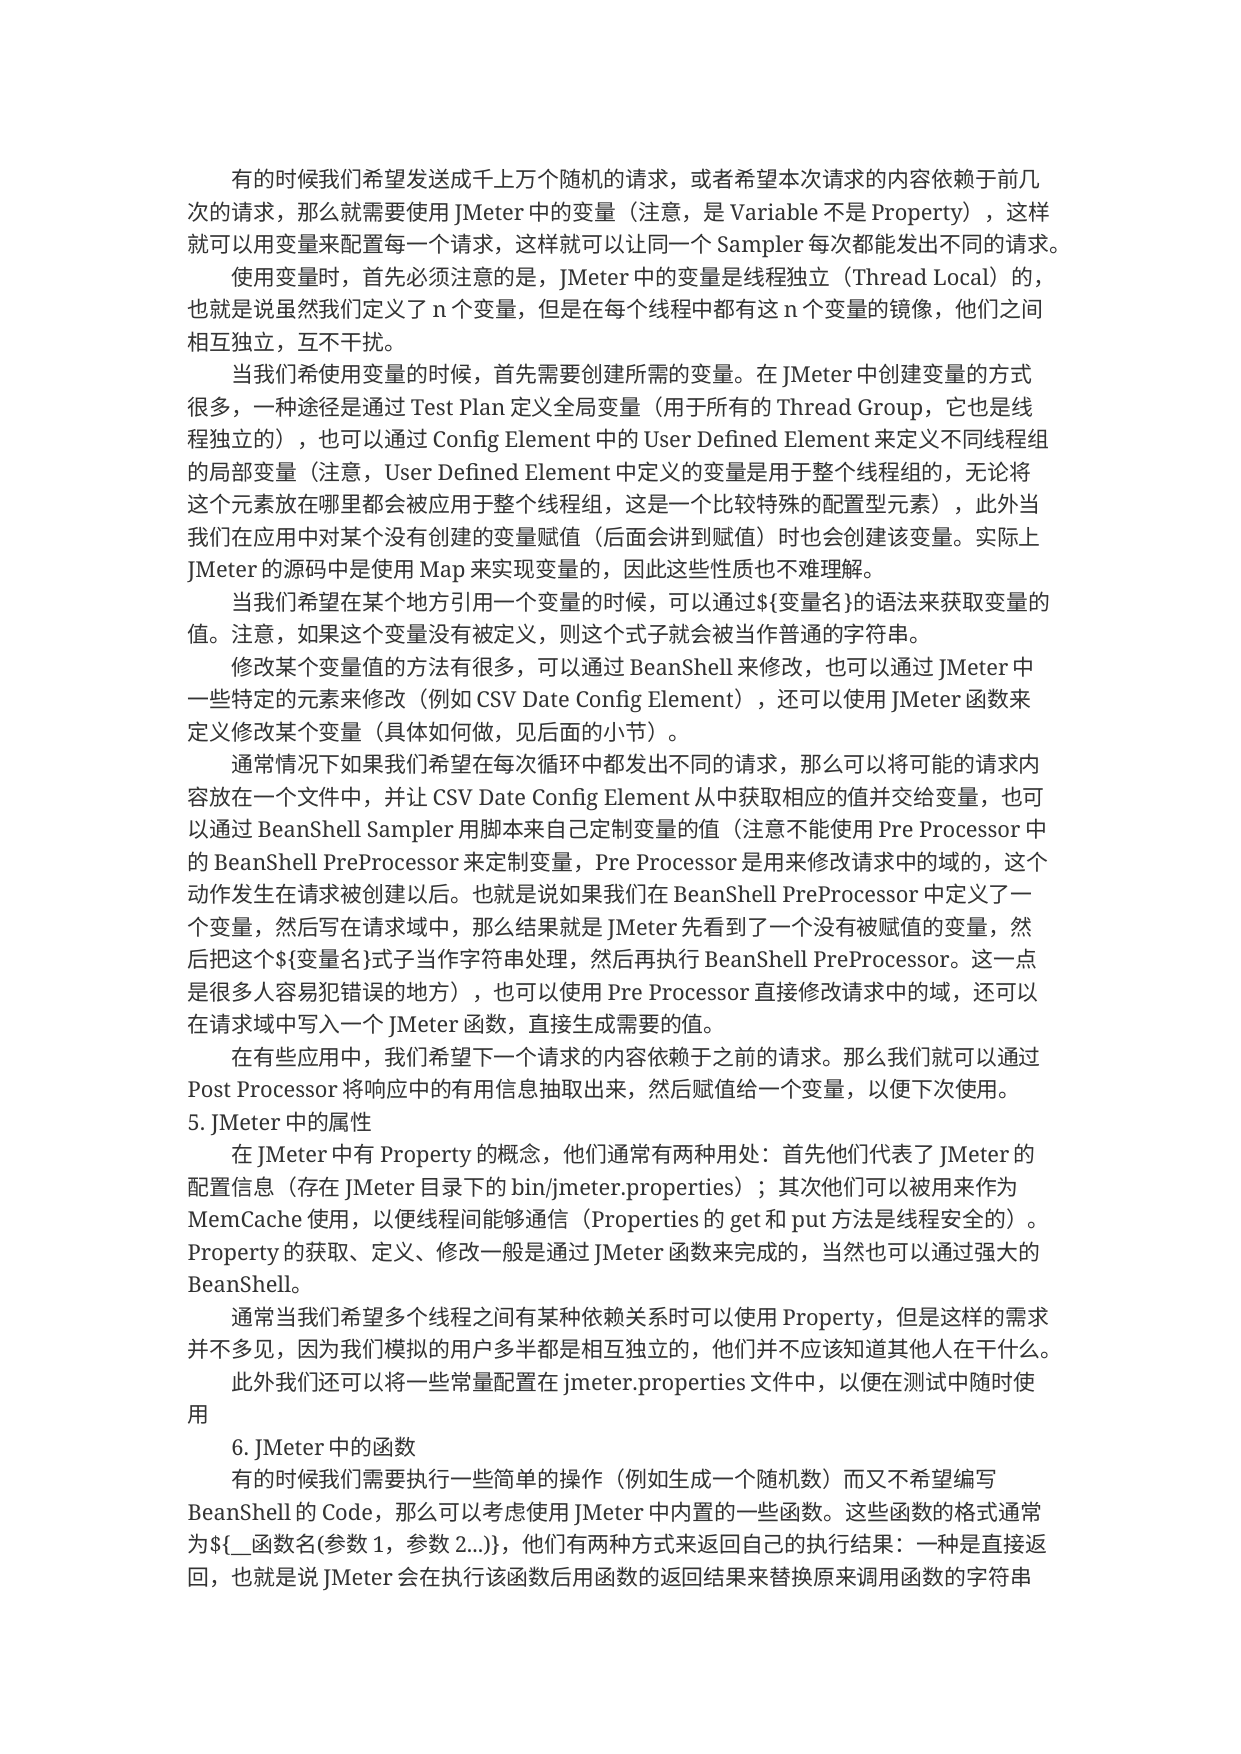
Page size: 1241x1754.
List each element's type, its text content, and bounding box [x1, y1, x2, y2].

text 当我们希望在某个地方引用一个变量的时候，可以通过${变量名}的语法来获取变量的值。注意，如果这个变量没有被定义，则这个式子就会被当作普通的字符串。 [187, 584, 1053, 649]
text 6. JMeter中的函数 [187, 1429, 1053, 1462]
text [187, 1462, 1053, 1592]
text 当我们希使用变量的时候，首先需要创建所需的变量。在JMeter中创建变量的方式很多，一种途径是通过Test Plan定义全局变量（用于所有的Thread Group，它也是线程独立的），也可以通过Config Element中的User Defined Element来定义不同线程组的局部变量（注意，User Defined Element中定义的变量是用于整个线程组的，无论将这个元素放在哪里都会被应用于整个线程组，这是一个比较特殊的配置型元素），此外当我们在应用中对某个没有创建的变量赋值（后面会讲到赋值）时也会创建该变量。实际上JMeter的源码中是使用Map来实现变量的，因此这些性质也不难理解。 [187, 357, 1053, 584]
text 5. JMeter中的属性 [187, 1104, 1053, 1137]
text 使用变量时，首先必须注意的是，JMeter中的变量是线程独立（Thread Local）的，也就是说虽然我们定义了n个变量，但是在每个线程中都有这n个变量的镜像，他们之间相互独立，互不干扰。 [187, 259, 1053, 357]
text 修改某个变量值的方法有很多，可以通过BeanShell来修改，也可以通过JMeter中一些特定的元素来修改（例如CSV Date Config Element），还可以使用JMeter函数来定义修改某个变量（具体如何做，见后面的小节）。 [187, 649, 1053, 747]
text 在JMeter中有Property的概念，他们通常有两种用处：首先他们代表了JMeter的配置信息（存在JMeter目录下的bin/jmeter.properties）；其次他们可以被用来作为MemCache使用，以便线程间能够通信（Properties的get和put方法是线程安全的）。Property的获取、定义、修改一般是通过JMeter函数来完成的，当然也可以通过强大的BeanShell。 [187, 1137, 1053, 1299]
text 通常情况下如果我们希望在每次循环中都发出不同的请求，那么可以将可能的请求内容放在一个文件中，并让CSV Date Config Element从中获取相应的值并交给变量，也可以通过BeanShell Sampler用脚本来自己定制变量的值（注意不能使用Pre Processor中的BeanShell PreProcessor来定制变量，Pre Processor是用来修改请求中的域的，这个动作发生在请求被创建以后。也就是说如果我们在BeanShell PreProcessor中定义了一个变量，然后写在请求域中，那么结果就是JMeter先看到了一个没有被赋值的变量，然后把这个${变量名}式子当作字符串处理，然后再执行BeanShell PreProcessor。这一点是很多人容易犯错误的地方），也可以使用Pre Processor直接修改请求中的域，还可以在请求域中写入一个JMeter函数，直接生成需要的值。 [187, 747, 1053, 1039]
text 此外我们还可以将一些常量配置在jmeter.properties文件中，以便在测试中随时使用 [187, 1364, 1053, 1429]
text 通常当我们希望多个线程之间有某种依赖关系时可以使用Property，但是这样的需求并不多见，因为我们模拟的用户多半都是相互独立的，他们并不应该知道其他人在干什么。 [187, 1299, 1053, 1364]
text 有的时候我们希望发送成千上万个随机的请求，或者希望本次请求的内容依赖于前几次的请求，那么就需要使用JMeter中的变量（注意，是Variable不是Property），这样就可以用变量来配置每一个请求，这样就可以让同一个Sampler每次都能发出不同的请求。 [187, 162, 1053, 259]
text 在有些应用中，我们希望下一个请求的内容依赖于之前的请求。那么我们就可以通过Post Processor将响应中的有用信息抽取出来，然后赋值给一个变量，以便下次使用。 [187, 1039, 1053, 1104]
